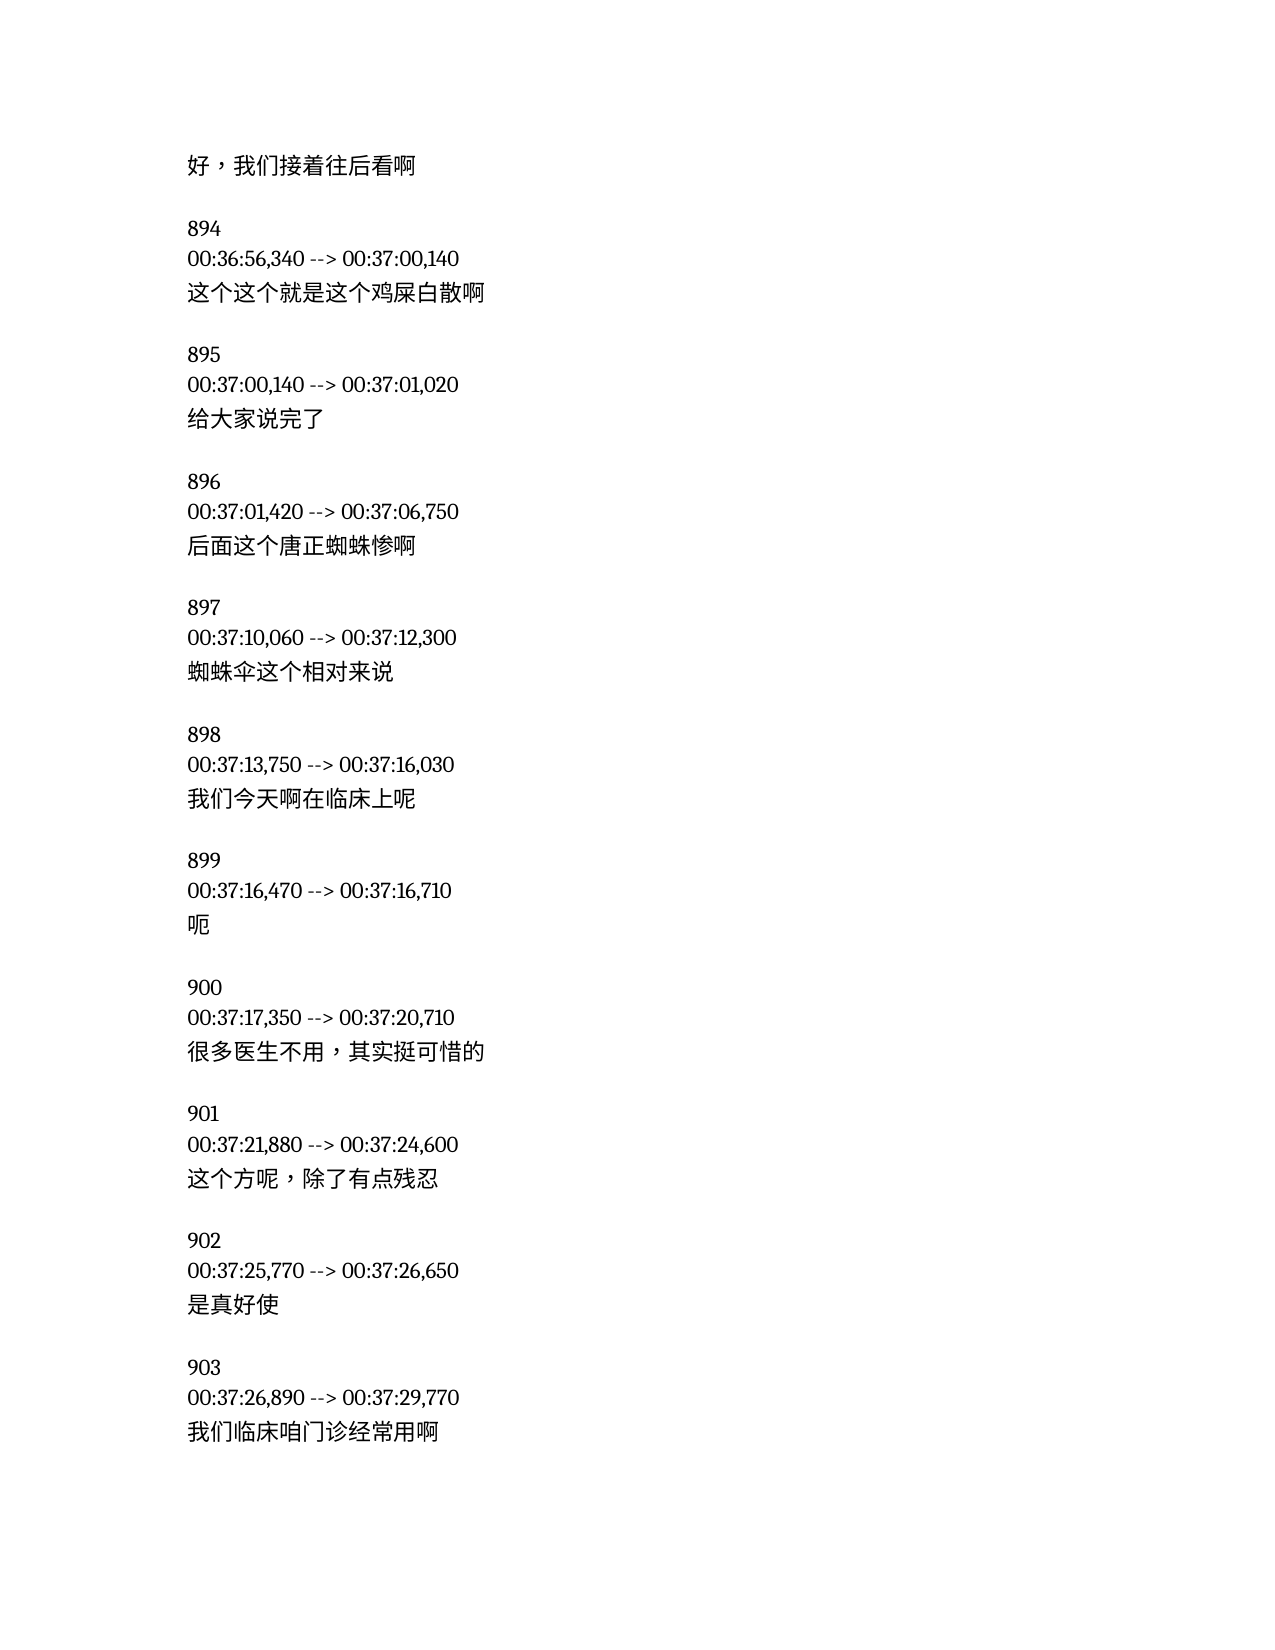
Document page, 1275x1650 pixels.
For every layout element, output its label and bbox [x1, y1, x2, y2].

text [187, 150, 1087, 1477]
